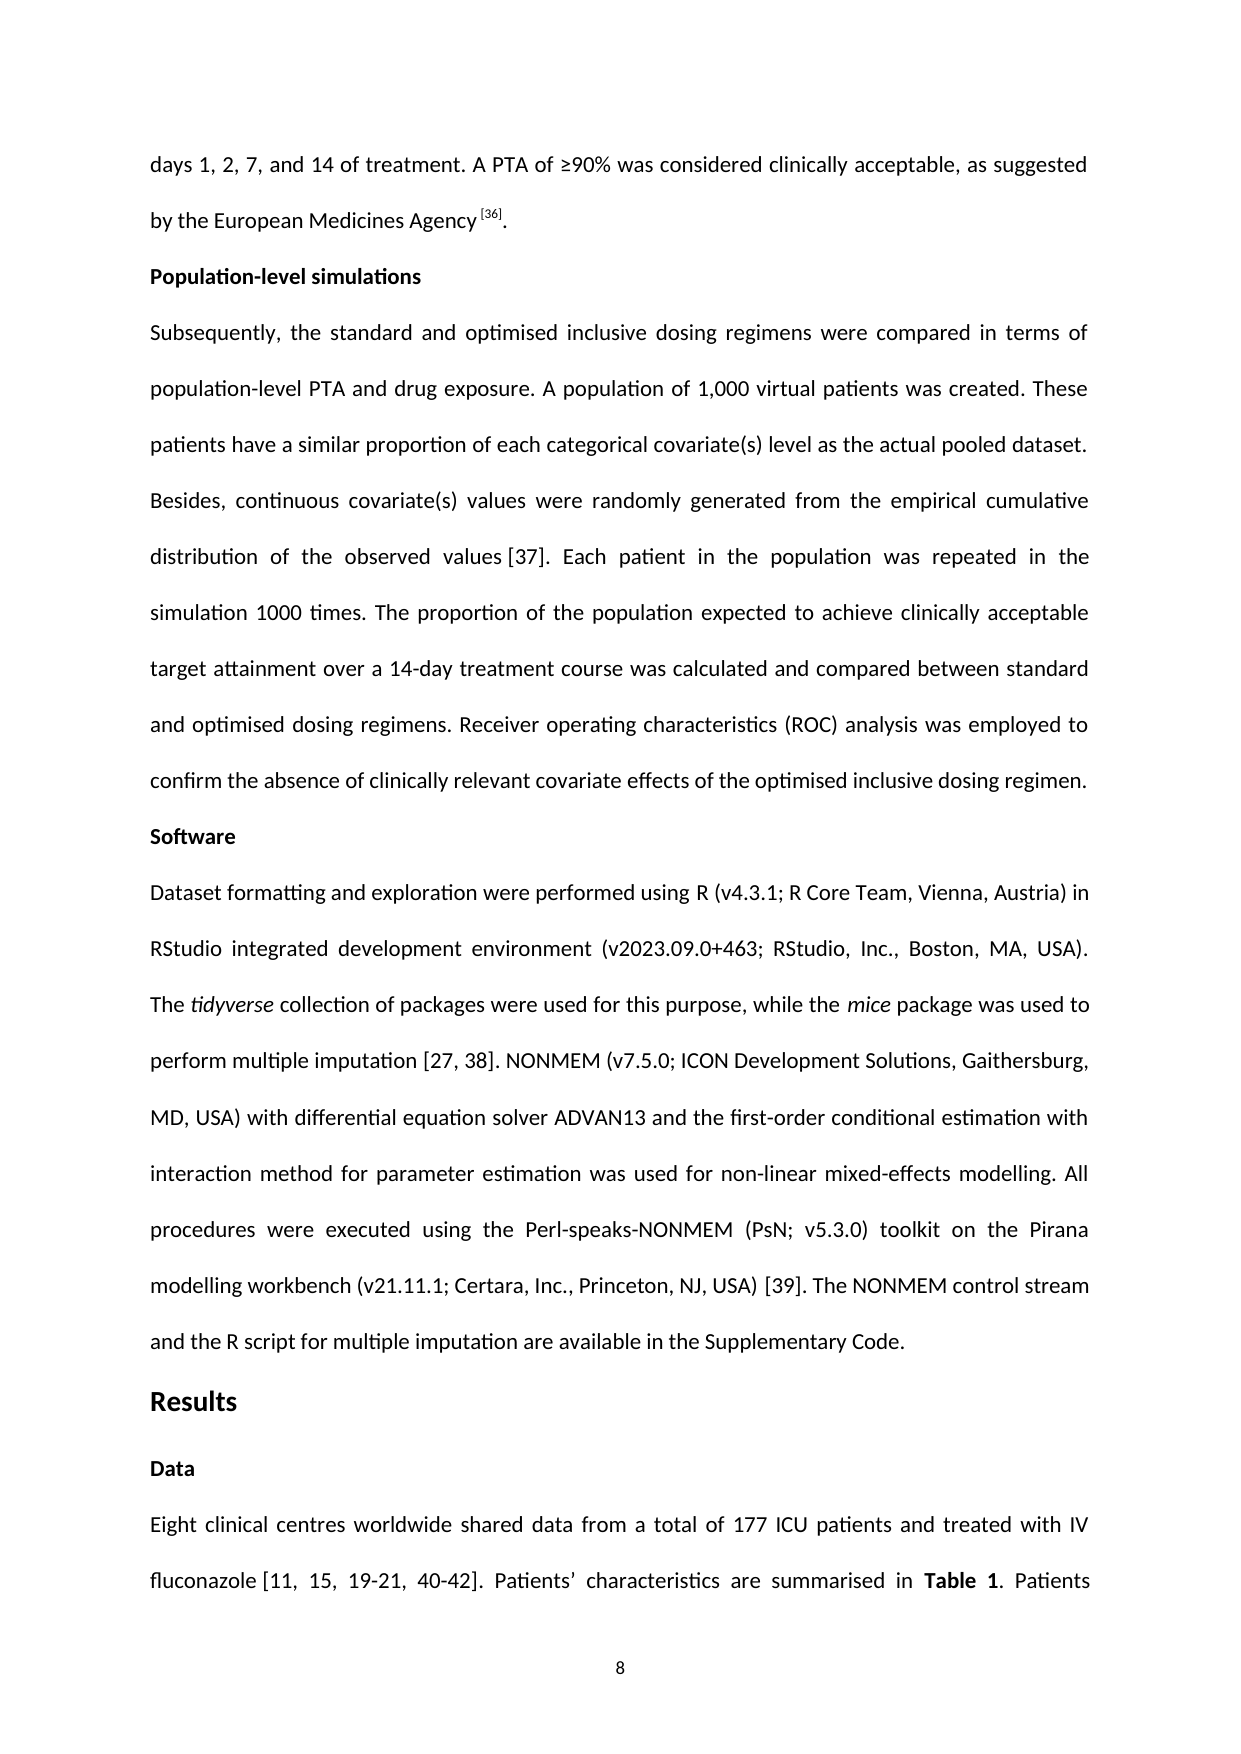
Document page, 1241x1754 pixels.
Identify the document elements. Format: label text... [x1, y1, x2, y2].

text Software [150, 822, 1090, 851]
text Results [150, 1383, 1090, 1418]
text Dataset formatting and exploration were performed using R (v4.3.1; R Core Team, Vienna, Austria) in RStudio integrated development environment (v2023.09.0+463; RStudio, Inc., Boston, MA, USA). The tidyverse collection of packages were used for this purpose, while the mice package was used to perform multiple imputation [27, 38]. NONMEM (v7.5.0; ICON Development Solutions, Gaithersburg, MD, USA) with differential equation solver ADVAN13 and the first-order conditional estimation with interaction method for parameter estimation was used for non-linear mixed-effects modelling. All procedures were executed using the Perl-speaks-NONMEM (PsN; v5.3.0) toolkit on the Pirana modelling workbench (v21.11.1; Certara, Inc., Princeton, NJ, USA) [39]. The NONMEM control stream and the R script for multiple imputation are available in the Supplementary Code. [150, 878, 1090, 1355]
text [150, 1510, 1090, 1594]
text Population-level simulations [150, 262, 1090, 290]
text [150, 150, 1090, 234]
text Subsequently, the standard and optimised inclusive dosing regimens were compared in terms of population-level PTA and drug exposure. A population of 1,000 virtual patients was created. These patients have a similar proportion of each categorical covariate(s) level as the actual pooled dataset. Besides, continuous covariate(s) values were randomly generated from the empirical cumulative distribution of the observed values [37]. Each patient in the population was repeated in the simulation 1000 times. The proportion of the population expected to achieve clinically acceptable target attainment over a 14-day treatment course was calculated and compared between standard and optimised dosing regimens. Receiver operating characteristics (ROC) analysis was employed to confirm the absence of clinically relevant covariate effects of the optimised inclusive dosing regimen. [150, 318, 1090, 794]
text Data [150, 1454, 1090, 1482]
